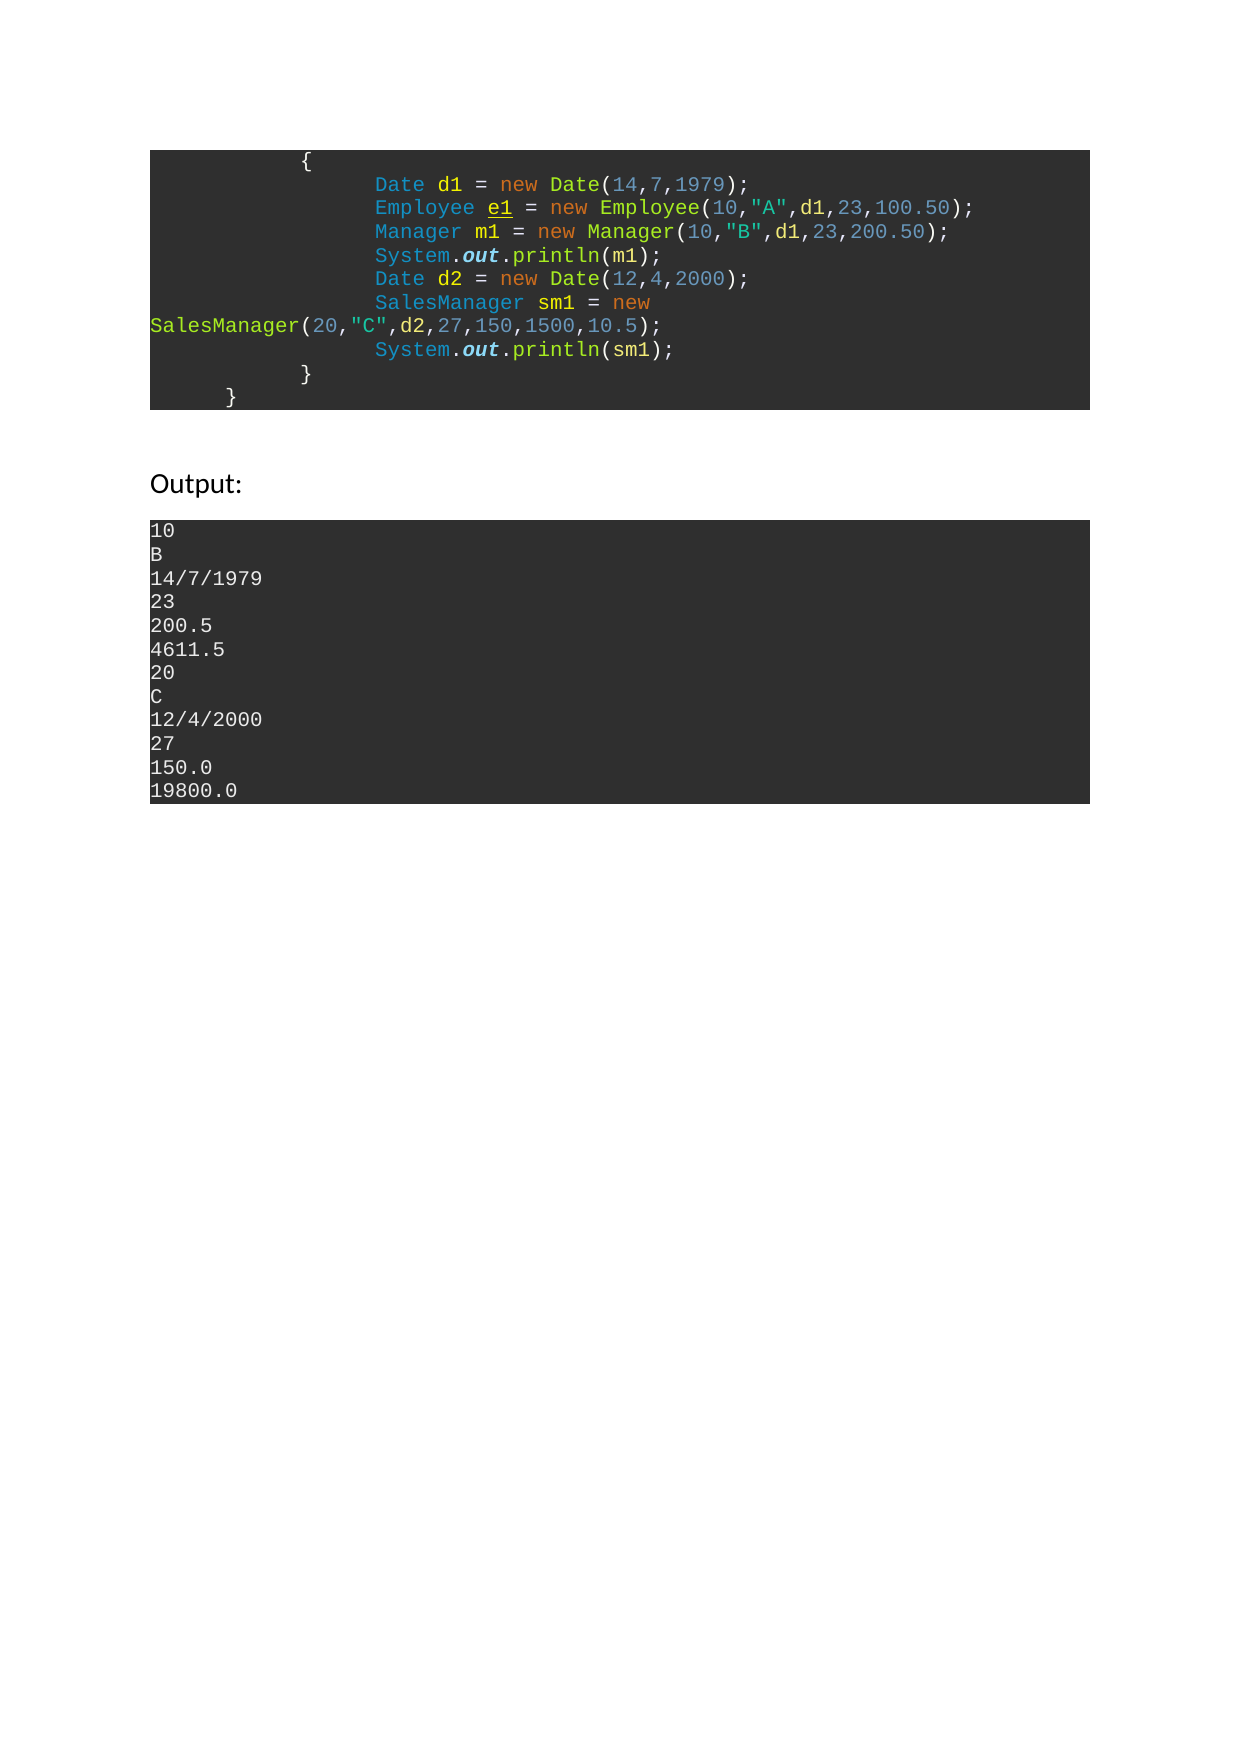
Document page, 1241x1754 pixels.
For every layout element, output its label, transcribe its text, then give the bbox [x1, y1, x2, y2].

text Output: [150, 465, 1090, 501]
text 14/7/1979 [150, 568, 1090, 591]
text 20 [150, 662, 1090, 686]
text Date d2 = new Date(12,4,2000); [150, 268, 1090, 292]
text C [150, 686, 1090, 709]
text System.out.println(m1); [150, 244, 1090, 268]
text Employee e1 = new Employee(10,"A",d1,23,100.50); [150, 197, 1090, 221]
text B [150, 544, 1090, 568]
text } [150, 363, 1090, 386]
text 23 [150, 591, 1090, 615]
text 27 [150, 733, 1090, 757]
text Manager m1 = new Manager(10,"B",d1,23,200.50); [150, 221, 1090, 244]
text 19800.0 [150, 780, 1090, 804]
text System.out.println(sm1); [150, 339, 1090, 363]
text 12/4/2000 [150, 709, 1090, 733]
text SalesManager sm1 = new SalesManager(20,"C",d2,27,150,1500,10.5); [150, 292, 1090, 339]
text { [150, 150, 1090, 174]
text Date d1 = new Date(14,7,1979); [150, 174, 1090, 197]
text 10 [150, 520, 1090, 544]
text 150.0 [150, 757, 1090, 780]
text 4611.5 [150, 638, 1090, 662]
text 200.5 [150, 615, 1090, 638]
text } [150, 386, 1090, 410]
